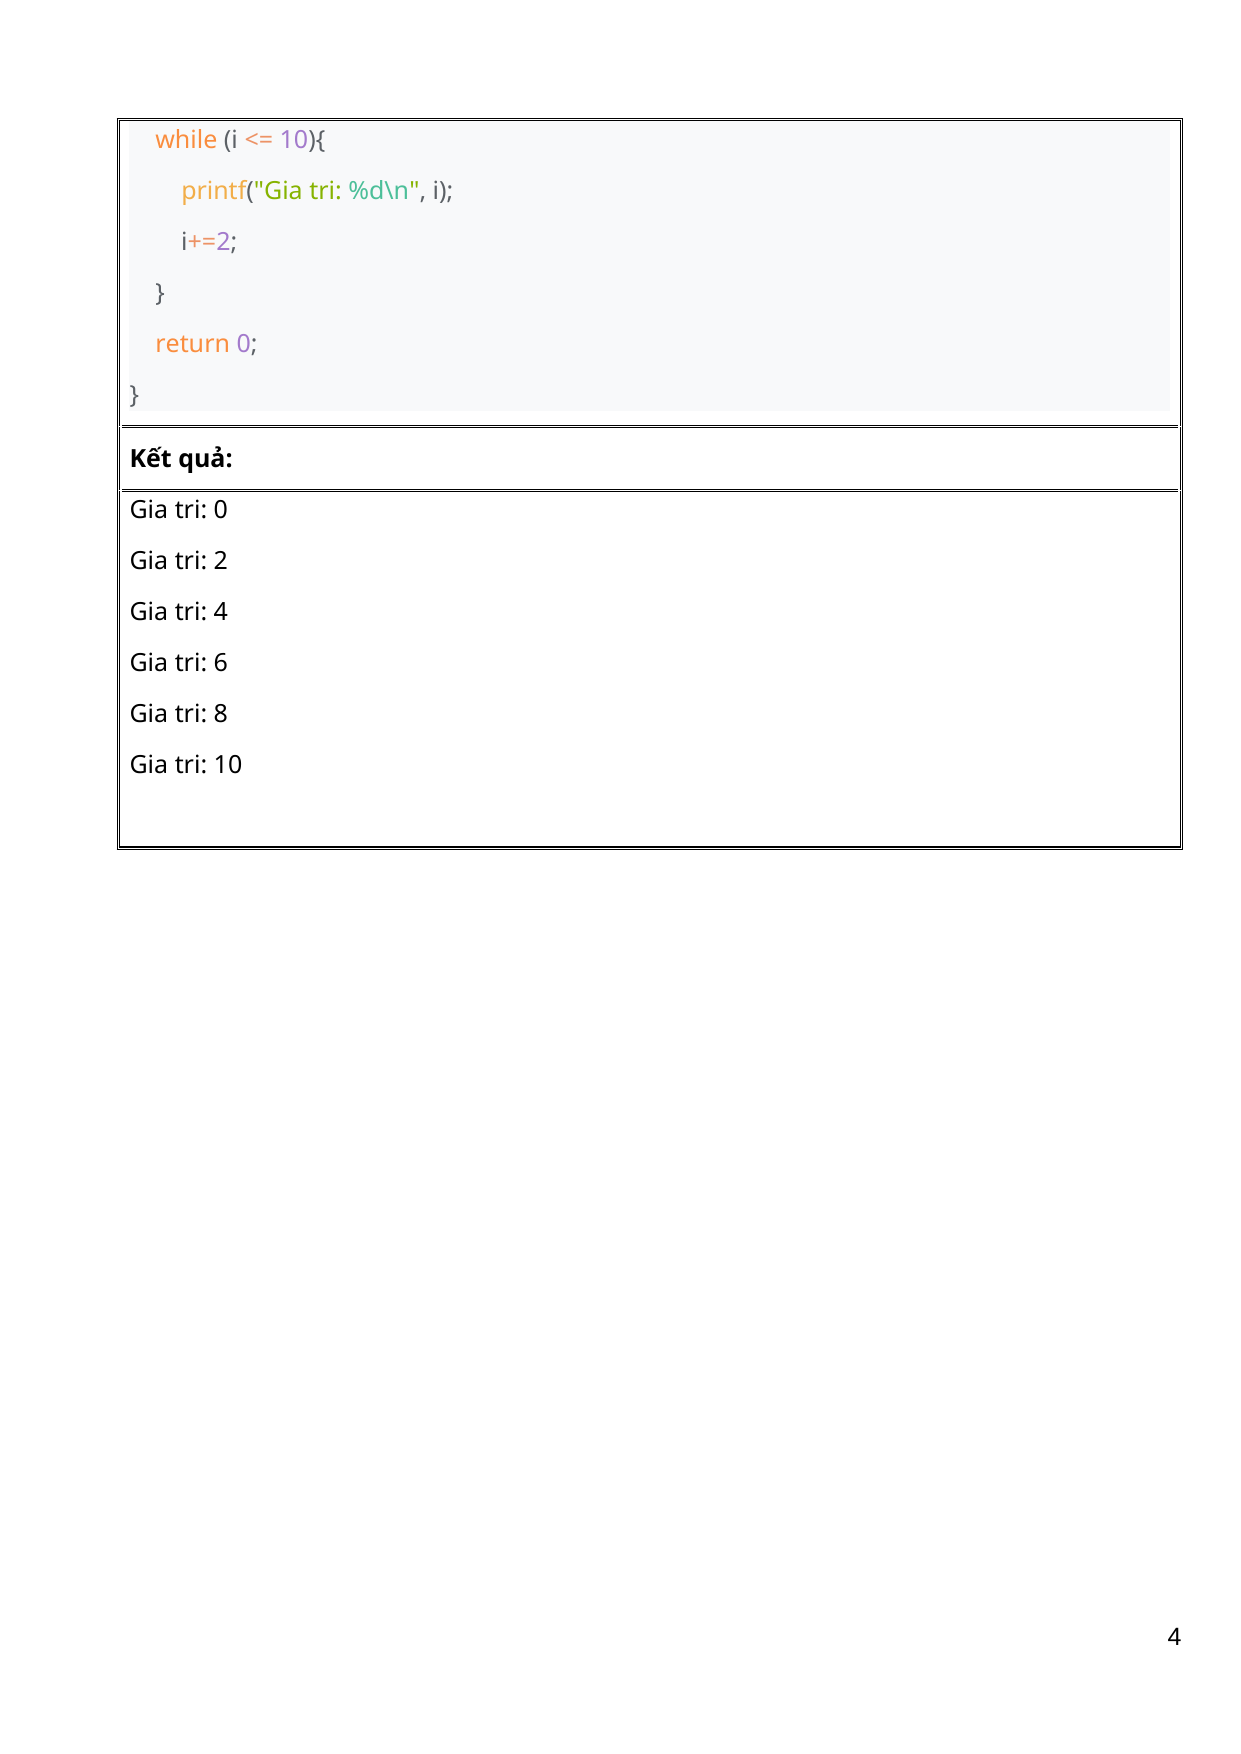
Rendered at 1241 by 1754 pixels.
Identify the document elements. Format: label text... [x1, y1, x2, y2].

table_cell Kết quả: [120, 425, 1180, 489]
table_cell Gia tri: 0 Gia tri: 2 Gia tri: 4 Gia tri: 6 Gia tri: 8 Gia tri: 10 [120, 489, 1180, 846]
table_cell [120, 121, 1180, 425]
